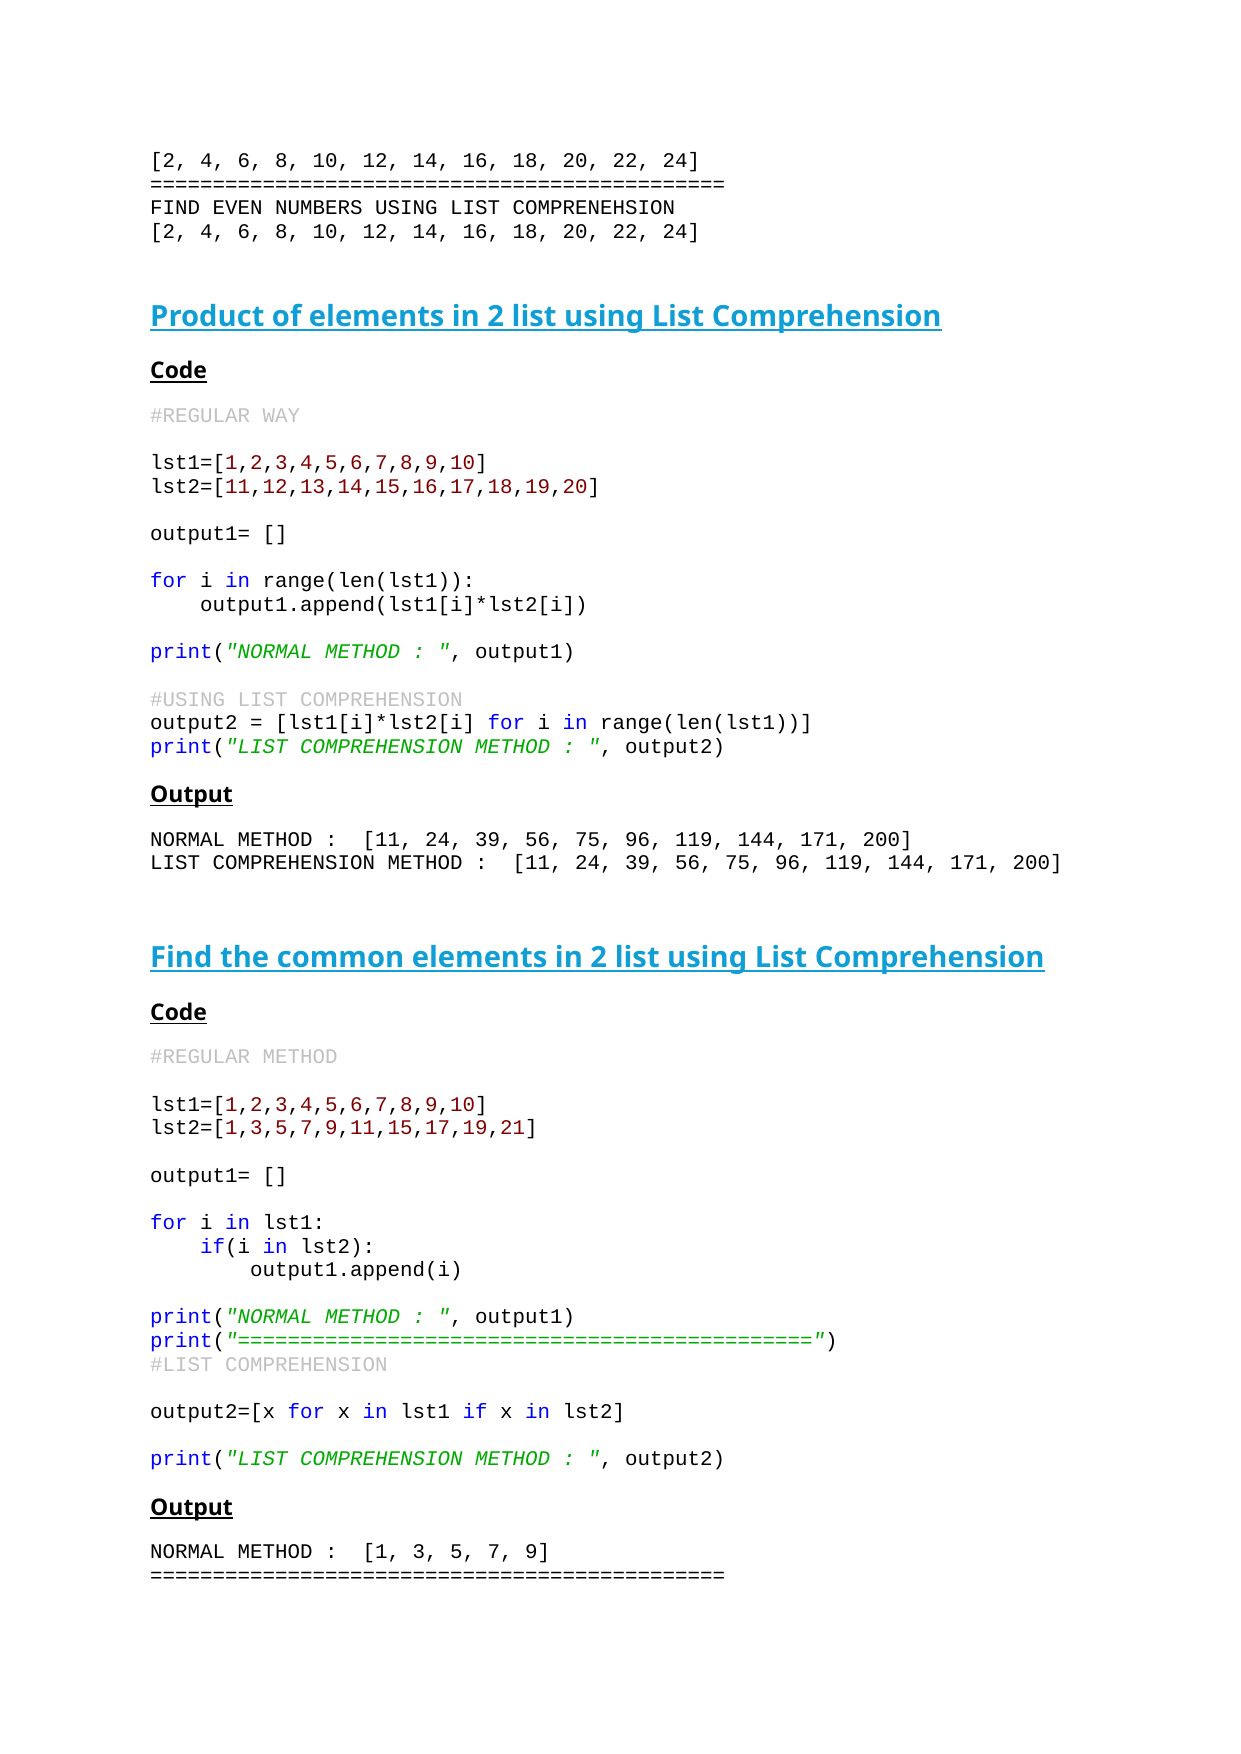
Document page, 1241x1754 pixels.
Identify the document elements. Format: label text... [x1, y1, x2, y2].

text lst2=[11,12,13,14,15,16,17,18,19,20] [150, 476, 1090, 499]
text output1= [] [150, 523, 1090, 547]
text lst1=[1,2,3,4,5,6,7,8,9,10] [150, 1094, 1090, 1117]
text print("LIST COMPREHENSION METHOD : ", output2) [150, 1448, 1090, 1472]
text print("==============================================") [150, 1330, 1090, 1354]
text [2, 4, 6, 8, 10, 12, 14, 16, 18, 20, 22, 24] [150, 221, 1090, 244]
text #USING LIST COMPREHENSION [150, 689, 1090, 712]
text #REGULAR METHOD [150, 1046, 1090, 1070]
text output1.append(lst1[i]*lst2[i]) [150, 594, 1090, 618]
text LIST COMPREHENSION METHOD : [11, 24, 39, 56, 75, 96, 119, 144, 171, 200] [150, 852, 1090, 876]
text for i in lst1: [150, 1212, 1090, 1236]
text Find the common elements in 2 list using List Comprehension [150, 937, 1090, 976]
text print("NORMAL METHOD : ", output1) [150, 641, 1090, 665]
text Output [150, 1491, 1090, 1522]
text lst1=[1,2,3,4,5,6,7,8,9,10] [150, 452, 1090, 476]
text #LIST COMPREHENSION [150, 1354, 1090, 1377]
text #REGULAR WAY [150, 405, 1090, 428]
text [2, 4, 6, 8, 10, 12, 14, 16, 18, 20, 22, 24] [150, 150, 1090, 174]
text for i in range(len(lst1)): [150, 570, 1090, 594]
text output2 = [lst1[i]*lst2[i] for i in range(len(lst1))] [150, 712, 1090, 736]
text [150, 174, 1090, 197]
text print("NORMAL METHOD : ", output1) [150, 1307, 1090, 1330]
text Code [150, 354, 1090, 386]
text output1= [] [150, 1165, 1090, 1188]
text lst2=[1,3,5,7,9,11,15,17,19,21] [150, 1117, 1090, 1141]
text Code [150, 996, 1090, 1027]
text Output [150, 778, 1090, 809]
text output2=[x for x in lst1 if x in lst2] [150, 1401, 1090, 1425]
text NORMAL METHOD : [11, 24, 39, 56, 75, 96, 119, 144, 171, 200] [150, 828, 1090, 852]
text ============================================== [150, 1565, 1090, 1588]
text if(i in lst2): [150, 1236, 1090, 1259]
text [150, 197, 1090, 221]
text Product of elements in 2 list using List Comprehension [150, 295, 1090, 335]
text NORMAL METHOD : [1, 3, 5, 7, 9] [150, 1541, 1090, 1565]
text print("LIST COMPREHENSION METHOD : ", output2) [150, 736, 1090, 759]
text output1.append(i) [150, 1259, 1090, 1283]
